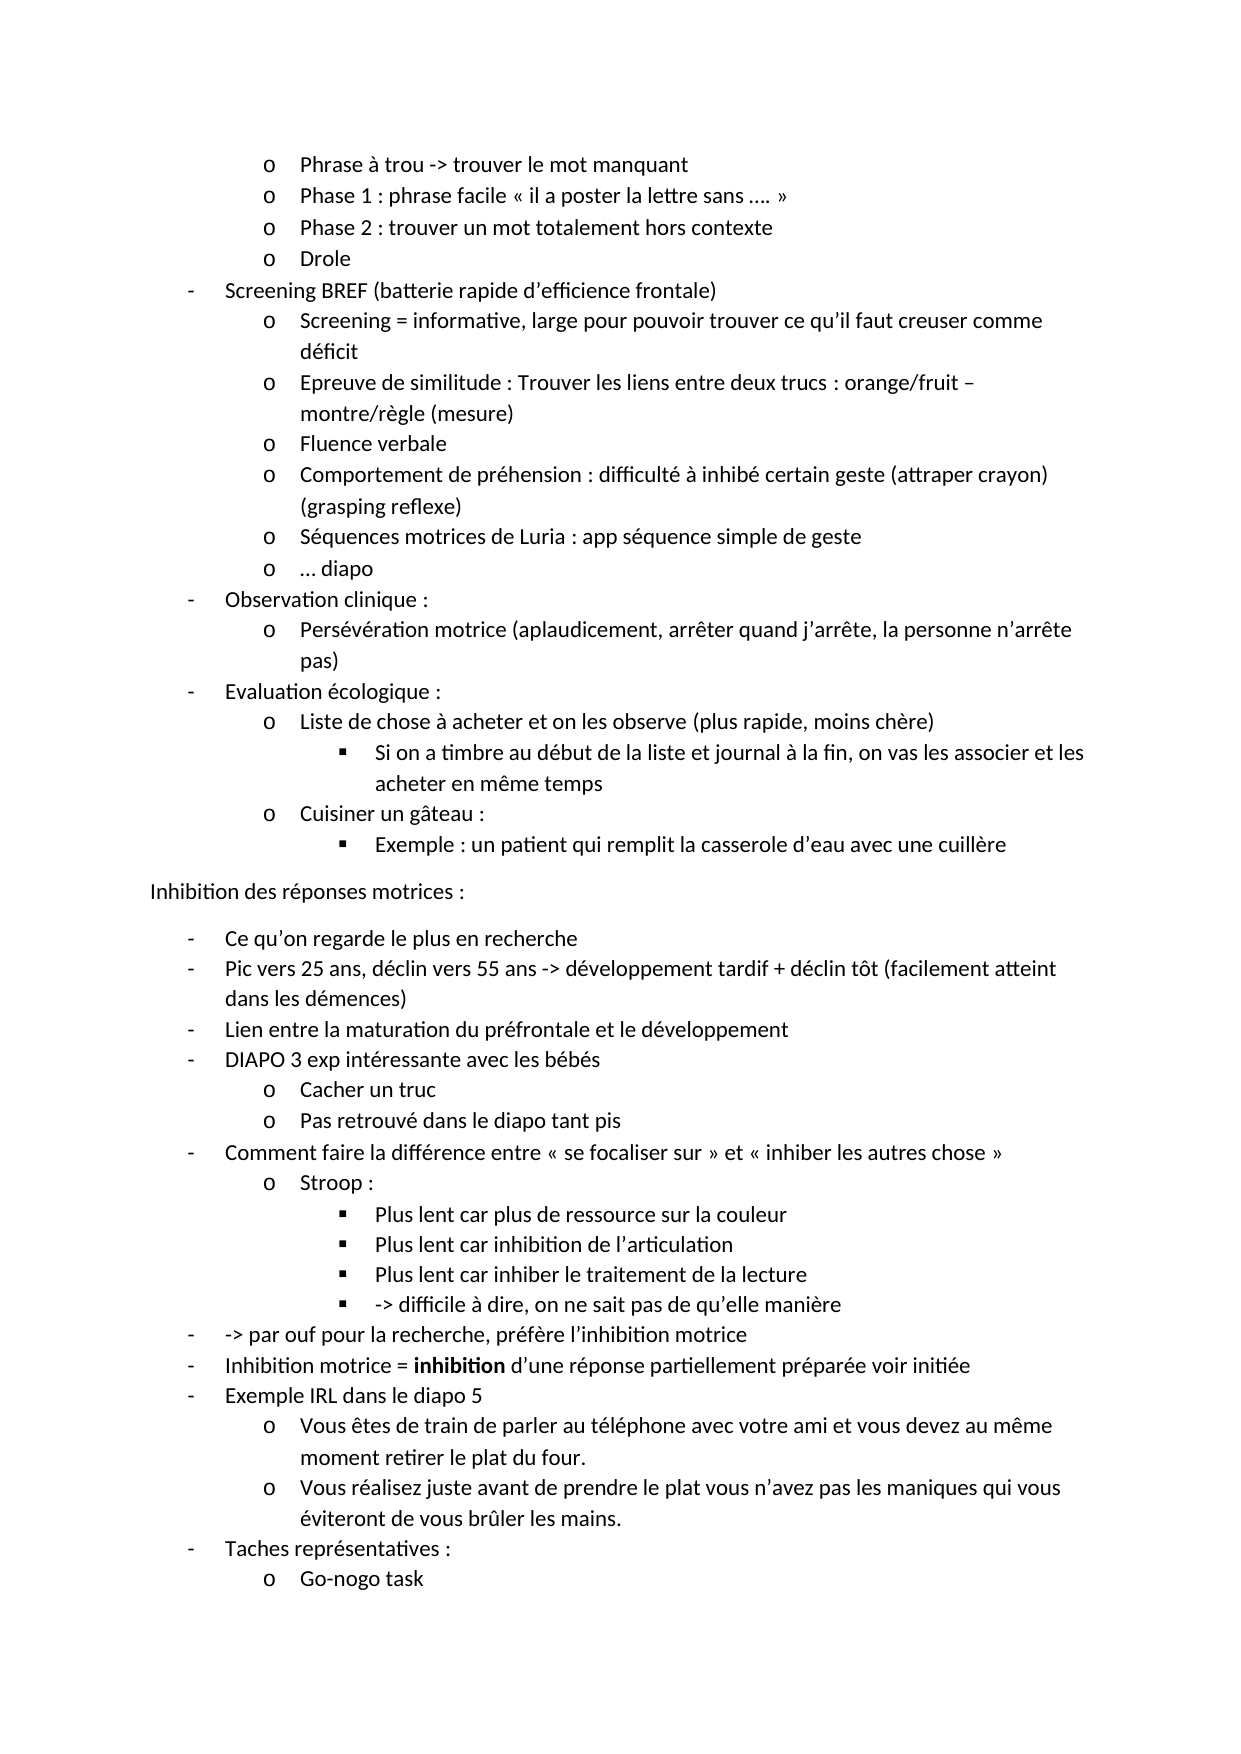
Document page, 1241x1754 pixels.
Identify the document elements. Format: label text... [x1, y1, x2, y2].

list Phase 2 : trouver un mot totalement hors contexte [262, 213, 1090, 242]
list Phase 1 : phrase facile « il a poster la lettre sans …. » [262, 181, 1090, 211]
list Go-nogo task [262, 1564, 1090, 1594]
list Persévération motrice (aplaudicement, arrêter quand j’arrête, la personne n’arrête pas) [262, 615, 1090, 675]
list Screening BREF (batterie rapide d’efficience frontale) [187, 276, 1090, 304]
list Exemple : un patient qui remplit la casserole d’eau avec une cuillère [337, 830, 1090, 858]
list Plus lent car inhiber le traitement de la lecture [337, 1260, 1090, 1288]
list Vous réalisez juste avant de prendre le plat vous n’avez pas les maniques qui vous éviteront de vous brûler les mains. [262, 1473, 1090, 1532]
list Fluence verbale [262, 429, 1090, 458]
list Ce qu’on regarde le plus en recherche [187, 924, 1090, 952]
list Plus lent car inhibition de l’articulation [337, 1230, 1090, 1258]
list Liste de chose à acheter et on les observe (plus rapide, moins chère) [262, 707, 1090, 736]
list Vous êtes de train de parler au téléphone avec votre ami et vous devez au même moment retirer le plat du four. [262, 1411, 1090, 1471]
list Drole [262, 244, 1090, 273]
list Inhibition motrice = inhibition d’une réponse partiellement préparée voir initiée [187, 1351, 1090, 1379]
list DIAPO 3 exp intéressante avec les bébés [187, 1045, 1090, 1073]
list Screening = informative, large pour pouvoir trouver ce qu’il faut creuser comme déficit [262, 306, 1090, 365]
list Cacher un truc [262, 1075, 1090, 1104]
list Comportement de préhension : difficulté à inhibé certain geste (attraper crayon) (grasping reflexe) [262, 461, 1090, 520]
list Stroop : [262, 1168, 1090, 1197]
list -> par ouf pour la recherche, préfère l’inhibition motrice [187, 1321, 1090, 1349]
list Exemple IRL dans le diapo 5 [187, 1381, 1090, 1409]
list Plus lent car plus de ressource sur la couleur [337, 1200, 1090, 1228]
list Pas retrouvé dans le diapo tant pis [262, 1107, 1090, 1136]
list Séquences motrices de Luria : app séquence simple de geste [262, 522, 1090, 551]
list Pic vers 25 ans, déclin vers 55 ans -> développement tardif + déclin tôt (facilement atteint dans les démences) [187, 954, 1090, 1013]
text Inhibition des réponses motrices : [150, 877, 1090, 905]
list Evaluation écologique : [187, 677, 1090, 705]
list Lien entre la maturation du préfrontale et le développement [187, 1015, 1090, 1043]
list Observation clinique : [187, 585, 1090, 613]
list Phrase à trou -> trouver le mot manquant [262, 150, 1090, 179]
list Epreuve de similitude : Trouver les liens entre deux trucs : orange/fruit – montre/règle (mesure) [262, 368, 1090, 427]
list Cuisiner un gâteau : [262, 799, 1090, 828]
list … diapo [262, 554, 1090, 583]
list Taches représentatives : [187, 1534, 1090, 1562]
list -> difficile à dire, on ne sait pas de qu’elle manière [337, 1290, 1090, 1318]
list Comment faire la différence entre « se focaliser sur » et « inhiber les autres chose » [187, 1138, 1090, 1166]
list Si on a timbre au début de la liste et journal à la fin, on vas les associer et les acheter en même temps [337, 738, 1090, 797]
